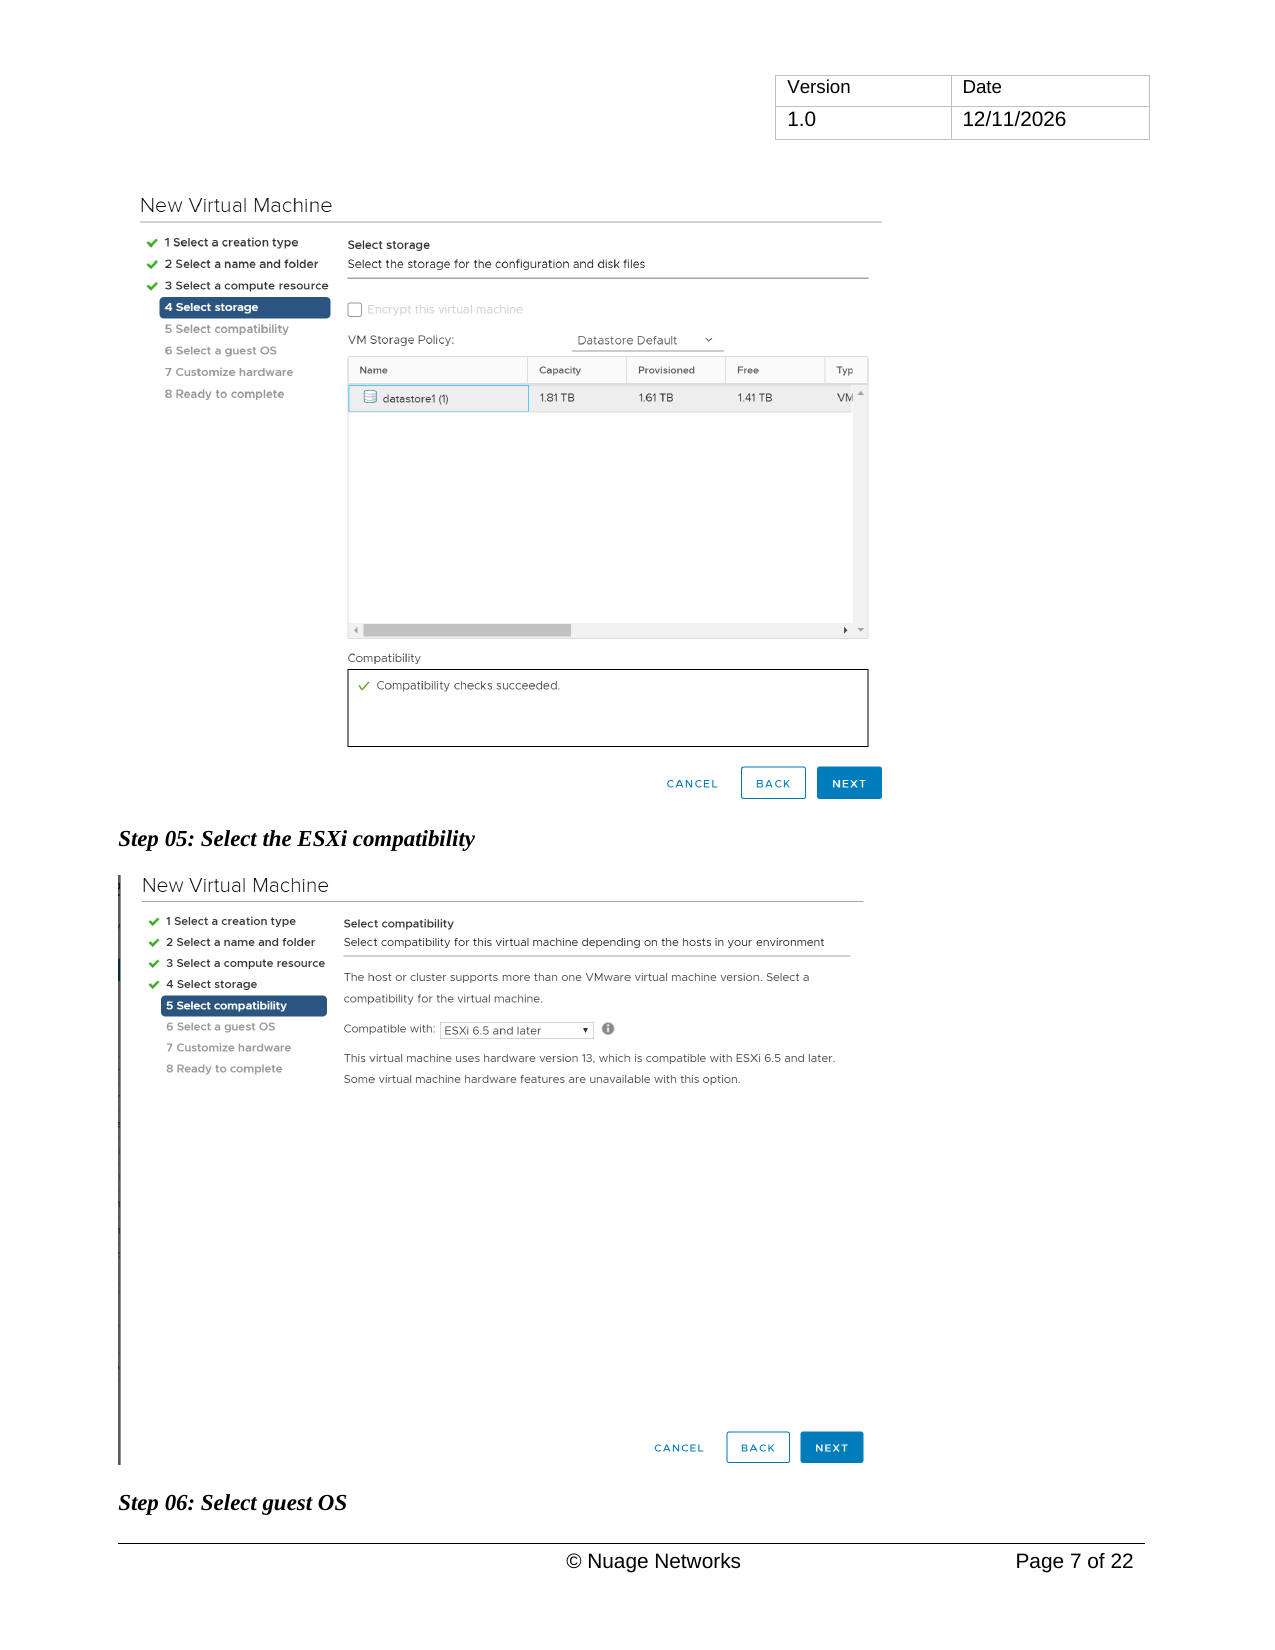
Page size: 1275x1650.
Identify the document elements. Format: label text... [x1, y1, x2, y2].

text Step 06: Select guest OS [118, 1489, 1157, 1515]
text Step 05: Select the ESXi compatibility [118, 825, 1157, 851]
picture [118, 197, 902, 801]
picture [118, 875, 883, 1465]
